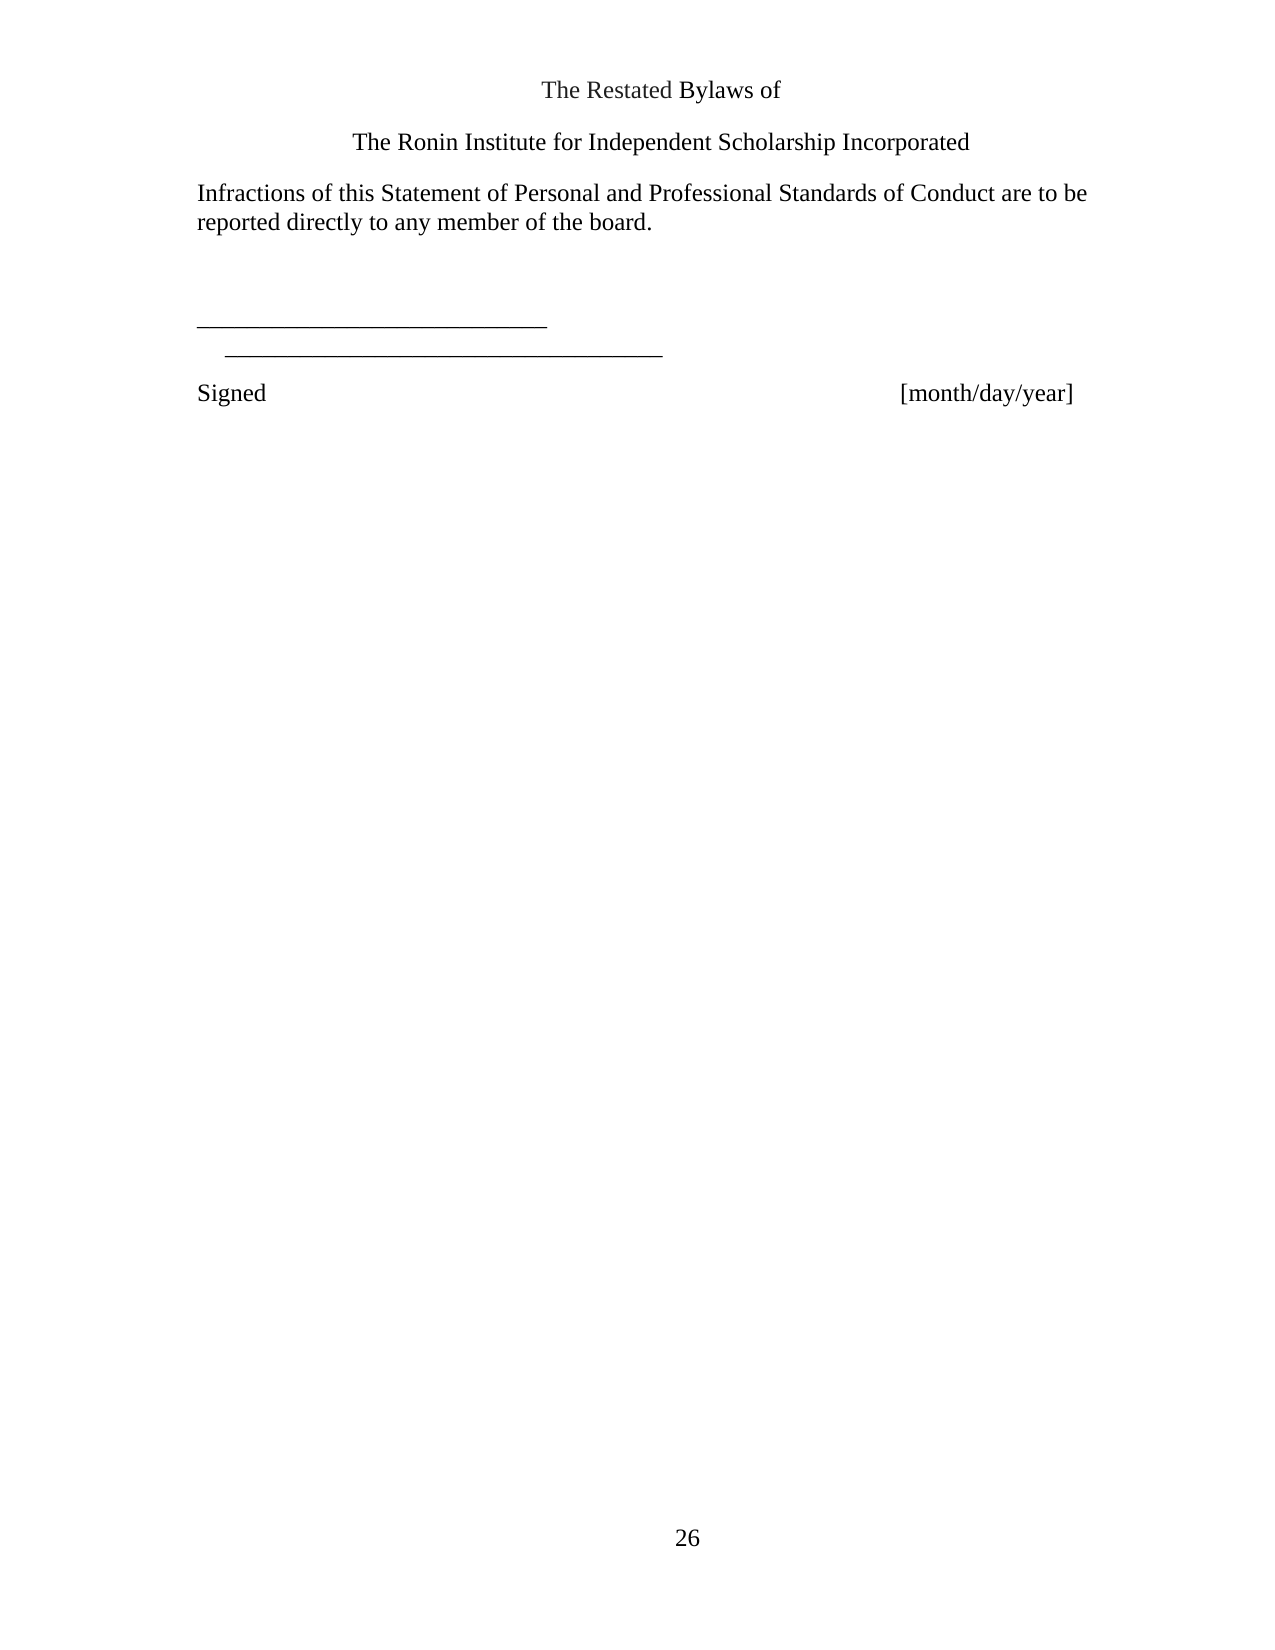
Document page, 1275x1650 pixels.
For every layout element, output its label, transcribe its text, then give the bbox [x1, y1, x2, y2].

text Infractions of this Statement of Personal and Professional Standards of Conduct are to be reported directly to any member of the board. [197, 178, 1125, 236]
text ____________________________ ___________________________________ [197, 302, 1125, 360]
text Signed [month/day/year] [197, 378, 1125, 407]
